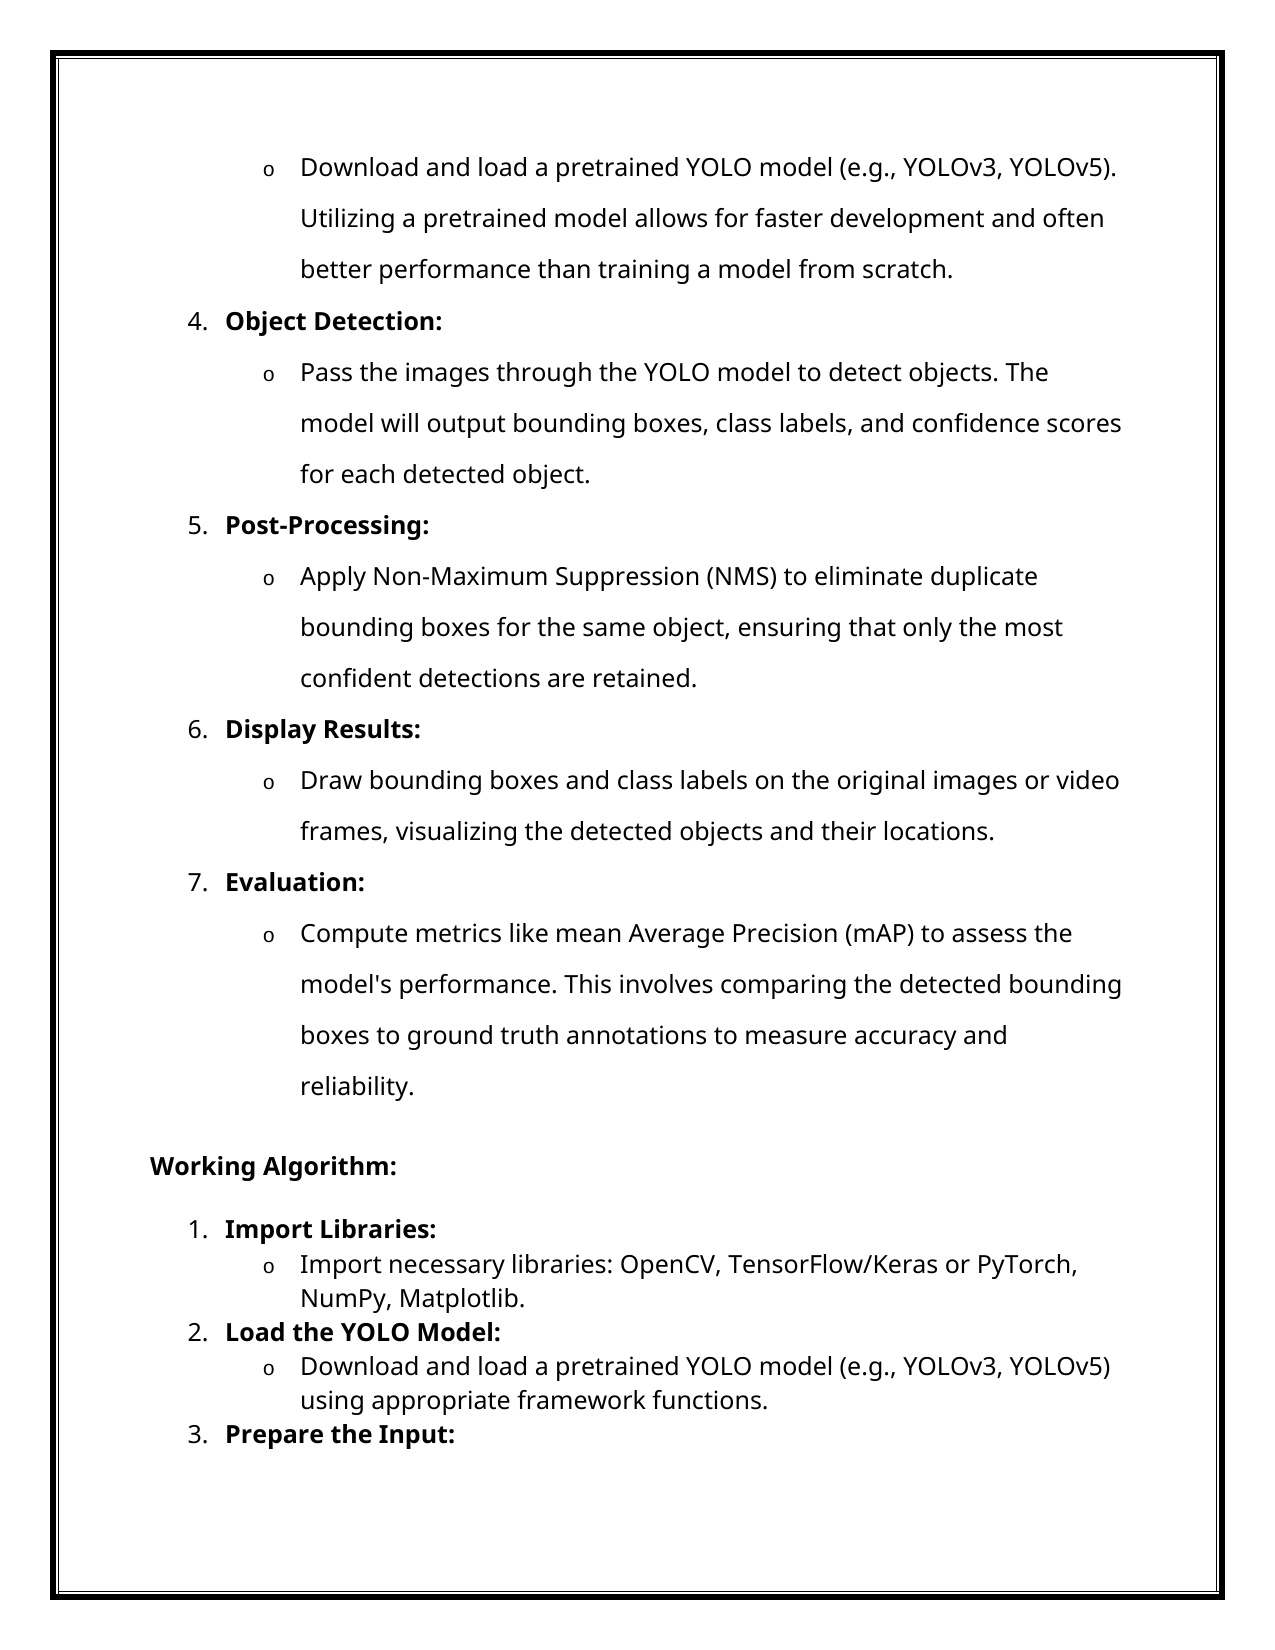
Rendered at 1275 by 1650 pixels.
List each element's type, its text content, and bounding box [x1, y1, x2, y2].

list Load the YOLO Model: [187, 1314, 1125, 1348]
list Download and load a pretrained YOLO model (e.g., YOLOv3, YOLOv5). Utilizing a pretrained model allows for faster development and often better performance than training a model from scratch. [262, 150, 1125, 286]
list Pass the images through the YOLO model to detect objects. The model will output bounding boxes, class labels, and confidence scores for each detected object. [262, 354, 1125, 490]
list Display Results: [187, 711, 1125, 746]
list Compute metrics like mean Average Precision (mAP) to assess the model's performance. This involves comparing the detected bounding boxes to ground truth annotations to measure accuracy and reliability. [262, 916, 1125, 1103]
list Import necessary libraries: OpenCV, TensorFlow/Keras or PyTorch, NumPy, Matplotlib. [262, 1246, 1125, 1314]
list Import Libraries: [187, 1212, 1125, 1246]
list Apply Non-Maximum Suppression (NMS) to eliminate duplicate bounding boxes for the same object, ensuring that only the most confident detections are retained. [262, 558, 1125, 694]
list Post-Processing: [187, 507, 1125, 541]
list Object Detection: [187, 303, 1125, 337]
list Draw bounding boxes and class labels on the original images or video frames, visualizing the detected objects and their locations. [262, 762, 1125, 848]
list Download and load a pretrained YOLO model (e.g., YOLOv3, YOLOv5) using appropriate framework functions. [262, 1348, 1125, 1417]
text Working Algorithm: [150, 1149, 1125, 1183]
list Evaluation: [187, 864, 1125, 899]
list Prepare the Input: [187, 1417, 1125, 1451]
